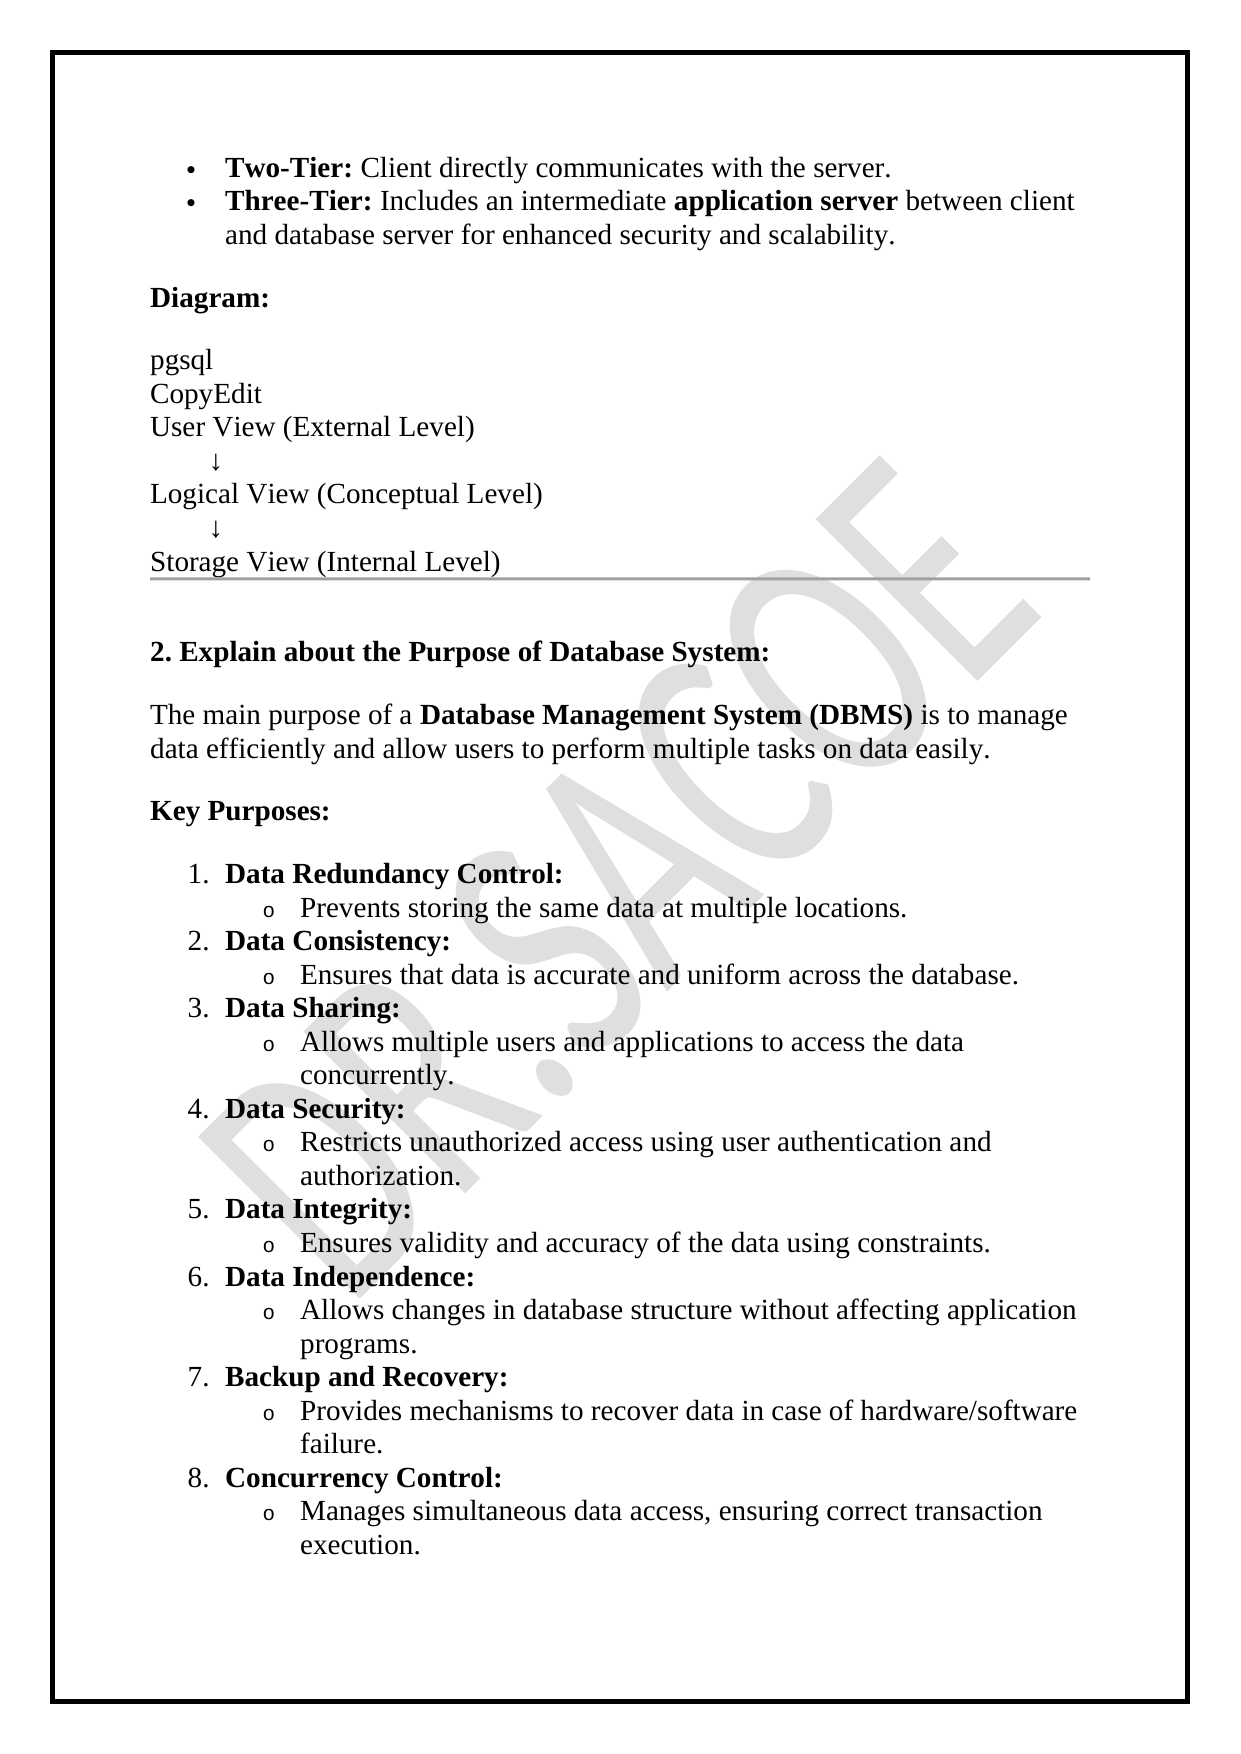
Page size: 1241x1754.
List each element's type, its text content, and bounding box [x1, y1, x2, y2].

list Data Consistency: [187, 923, 1090, 957]
list Manages simultaneous data access, ensuring correct transaction execution. [262, 1493, 1090, 1561]
list Data Independence: [187, 1259, 1090, 1292]
text Diagram: [150, 280, 1090, 313]
list Allows multiple users and applications to access the data concurrently. [262, 1024, 1090, 1091]
text ↓ [150, 510, 1090, 544]
text Key Purposes: [150, 793, 1090, 827]
list Ensures that data is accurate and uniform across the database. [262, 957, 1090, 990]
text Storage View (Internal Level) [150, 544, 1090, 577]
list Three-Tier: Includes an intermediate application server between client and database server for enhanced security and scalability. [187, 183, 1090, 251]
list Data Integrity: [187, 1192, 1090, 1225]
list Ensures validity and accuracy of the data using constraints. [262, 1225, 1090, 1259]
list Backup and Recovery: [187, 1359, 1090, 1393]
list Two-Tier: Client directly communicates with the server. [187, 150, 1090, 183]
text pgsql [150, 342, 1090, 376]
list Restricts unauthorized access using user authentication and authorization. [262, 1124, 1090, 1192]
text User View (External Level) [150, 409, 1090, 443]
text CopyEdit [150, 376, 1090, 409]
text ↓ [150, 443, 1090, 477]
text 2. Explain about the Purpose of Database System: [150, 634, 1090, 668]
list Provides mechanisms to recover data in case of hardware/software failure. [262, 1393, 1090, 1460]
list Prevents storing the same data at multiple locations. [262, 890, 1090, 923]
list Data Security: [187, 1091, 1090, 1124]
list Data Sharing: [187, 990, 1090, 1024]
list Data Redundancy Control: [187, 856, 1090, 890]
text Logical View (Conceptual Level) [150, 477, 1090, 510]
list Allows changes in database structure without affecting application programs. [262, 1292, 1090, 1359]
list Concurrency Control: [187, 1460, 1090, 1493]
text The main purpose of a Database Management System (DBMS) is to manage data efficiently and allow users to perform multiple tasks on data easily. [150, 697, 1090, 764]
